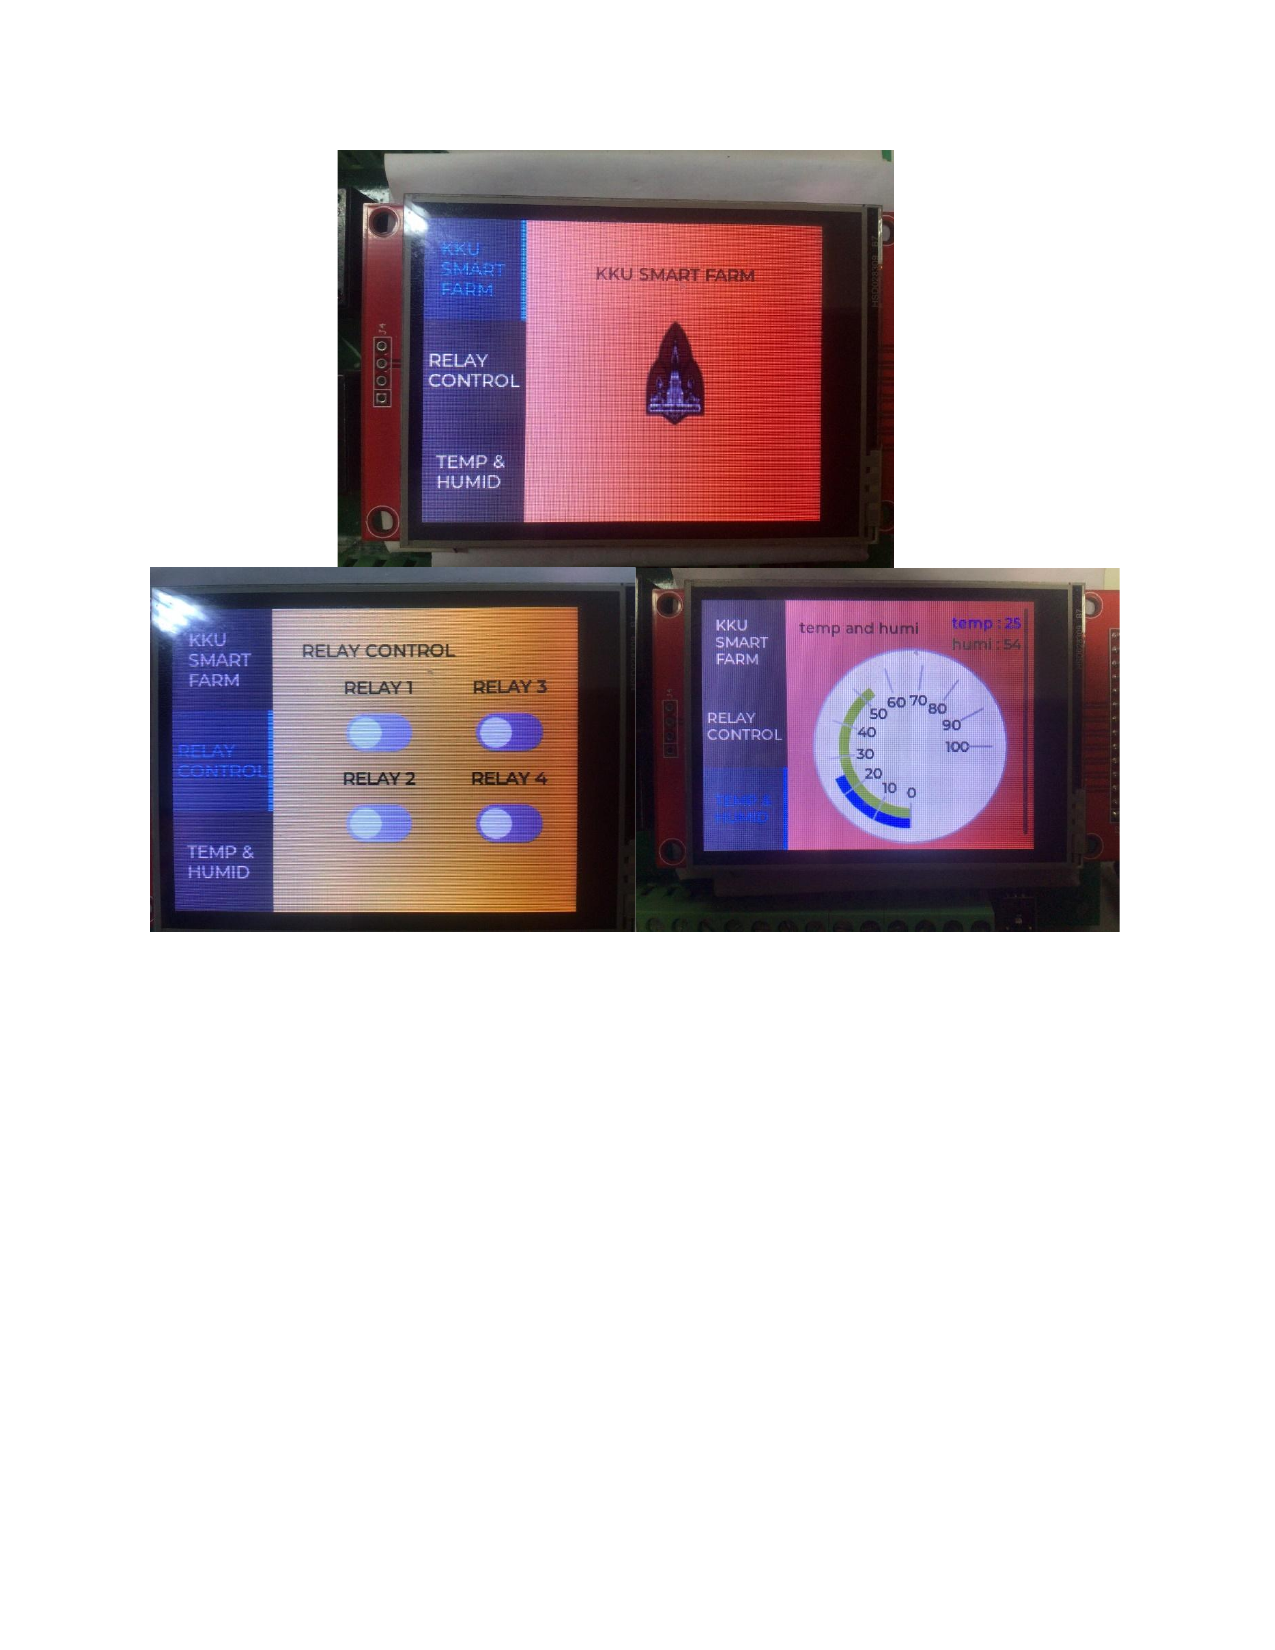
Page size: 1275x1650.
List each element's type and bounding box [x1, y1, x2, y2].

picture [150, 150, 1120, 932]
